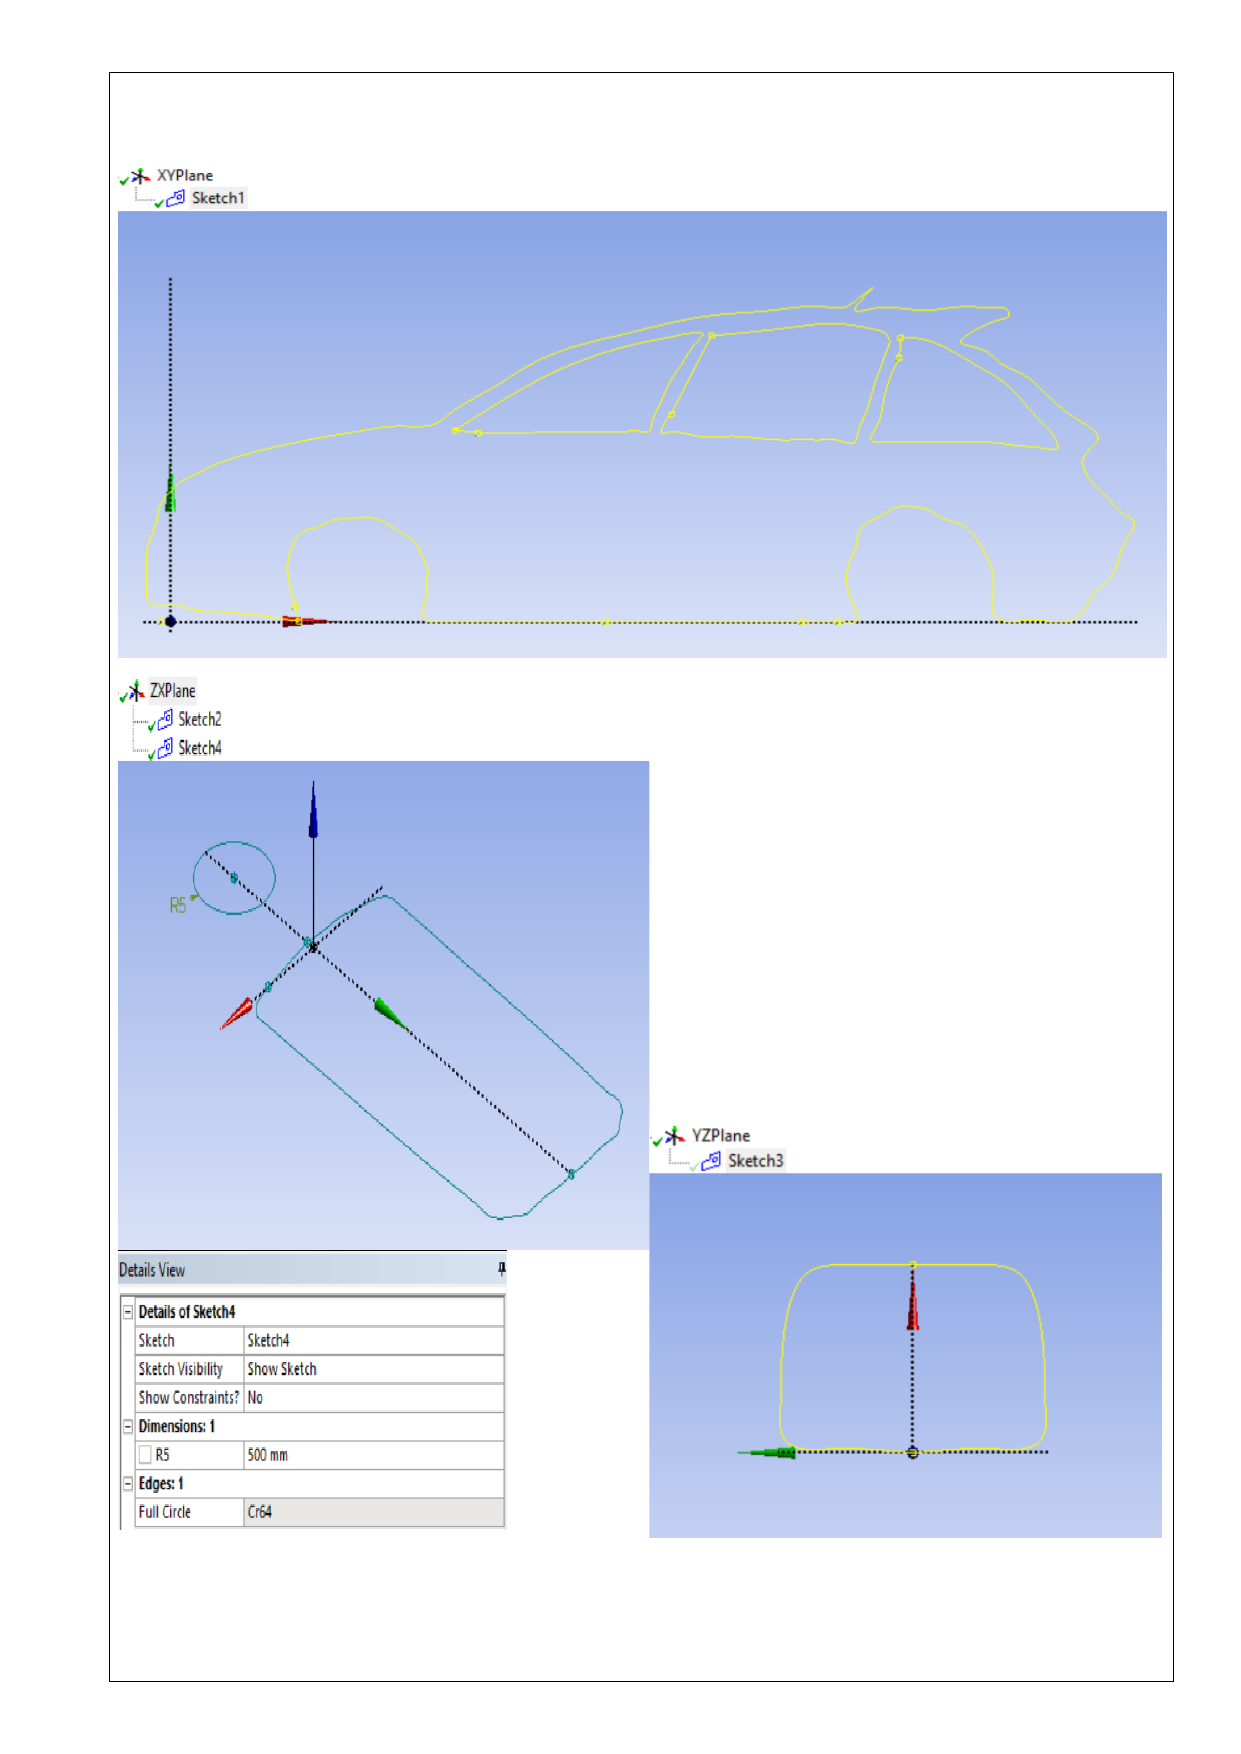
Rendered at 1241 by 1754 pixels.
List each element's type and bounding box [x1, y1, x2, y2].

picture [118, 168, 1167, 658]
picture [118, 676, 1162, 1538]
